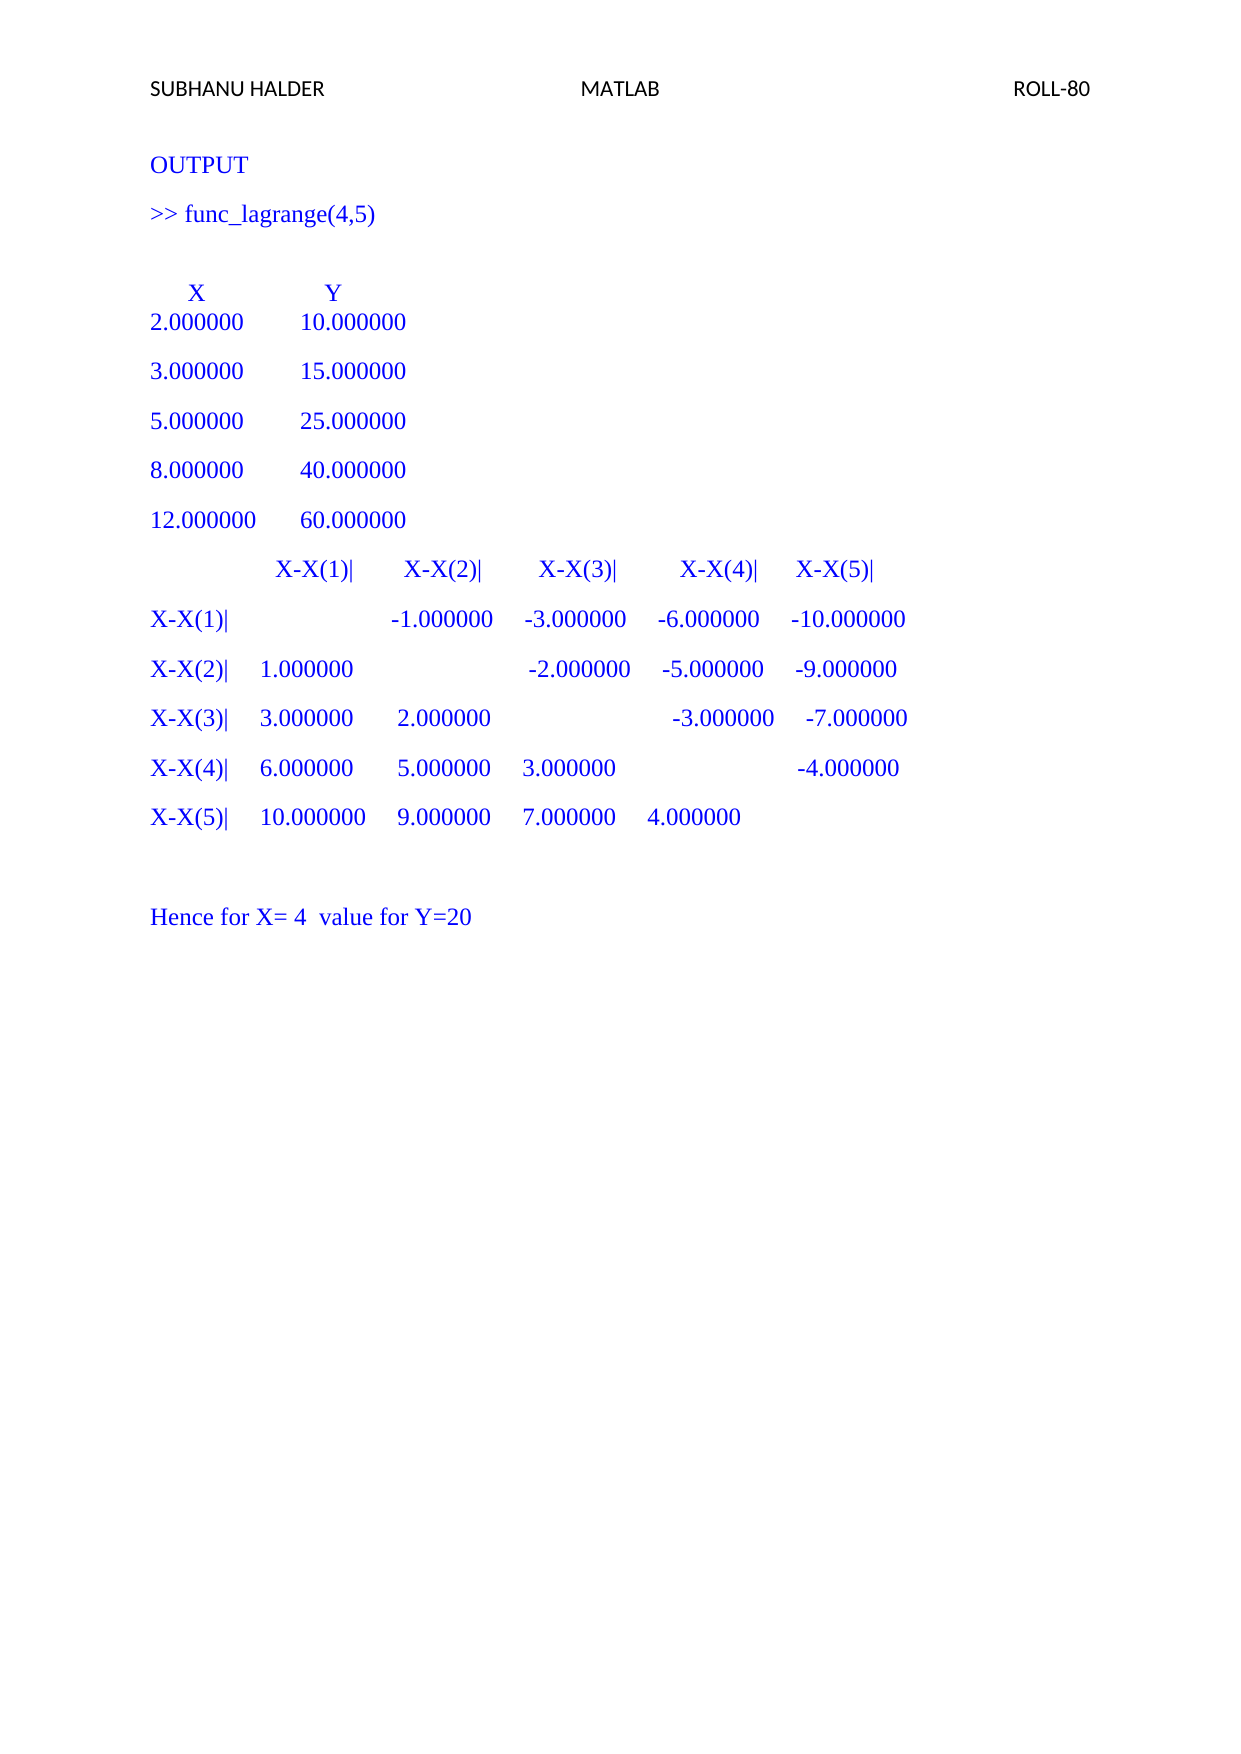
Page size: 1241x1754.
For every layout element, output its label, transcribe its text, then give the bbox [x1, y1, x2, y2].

text X-X(1)| X-X(2)| X-X(3)| X-X(4)| X-X(5)| [150, 554, 1090, 583]
text 8.000000 40.000000 [150, 455, 1090, 484]
text Hence for X= 4 value for Y=20 [150, 902, 1090, 930]
text X-X(3)| 3.000000 2.000000 -3.000000 -7.000000 [150, 703, 1090, 732]
text X-X(1)| -1.000000 -3.000000 -6.000000 -10.000000 [150, 604, 1090, 633]
text 5.000000 25.000000 [150, 406, 1090, 434]
text X-X(5)| 10.000000 9.000000 7.000000 4.000000 [150, 802, 1090, 831]
text >> func_lagrange(4,5) [150, 199, 1090, 228]
text X Y [150, 278, 1090, 307]
text 3.000000 15.000000 [150, 356, 1090, 385]
text X-X(2)| 1.000000 -2.000000 -5.000000 -9.000000 [150, 654, 1090, 682]
text 2.000000 10.000000 [150, 307, 1090, 335]
text OUTPUT [150, 150, 1090, 179]
text 12.000000 60.000000 [150, 505, 1090, 534]
text X-X(4)| 6.000000 5.000000 3.000000 -4.000000 [150, 753, 1090, 782]
